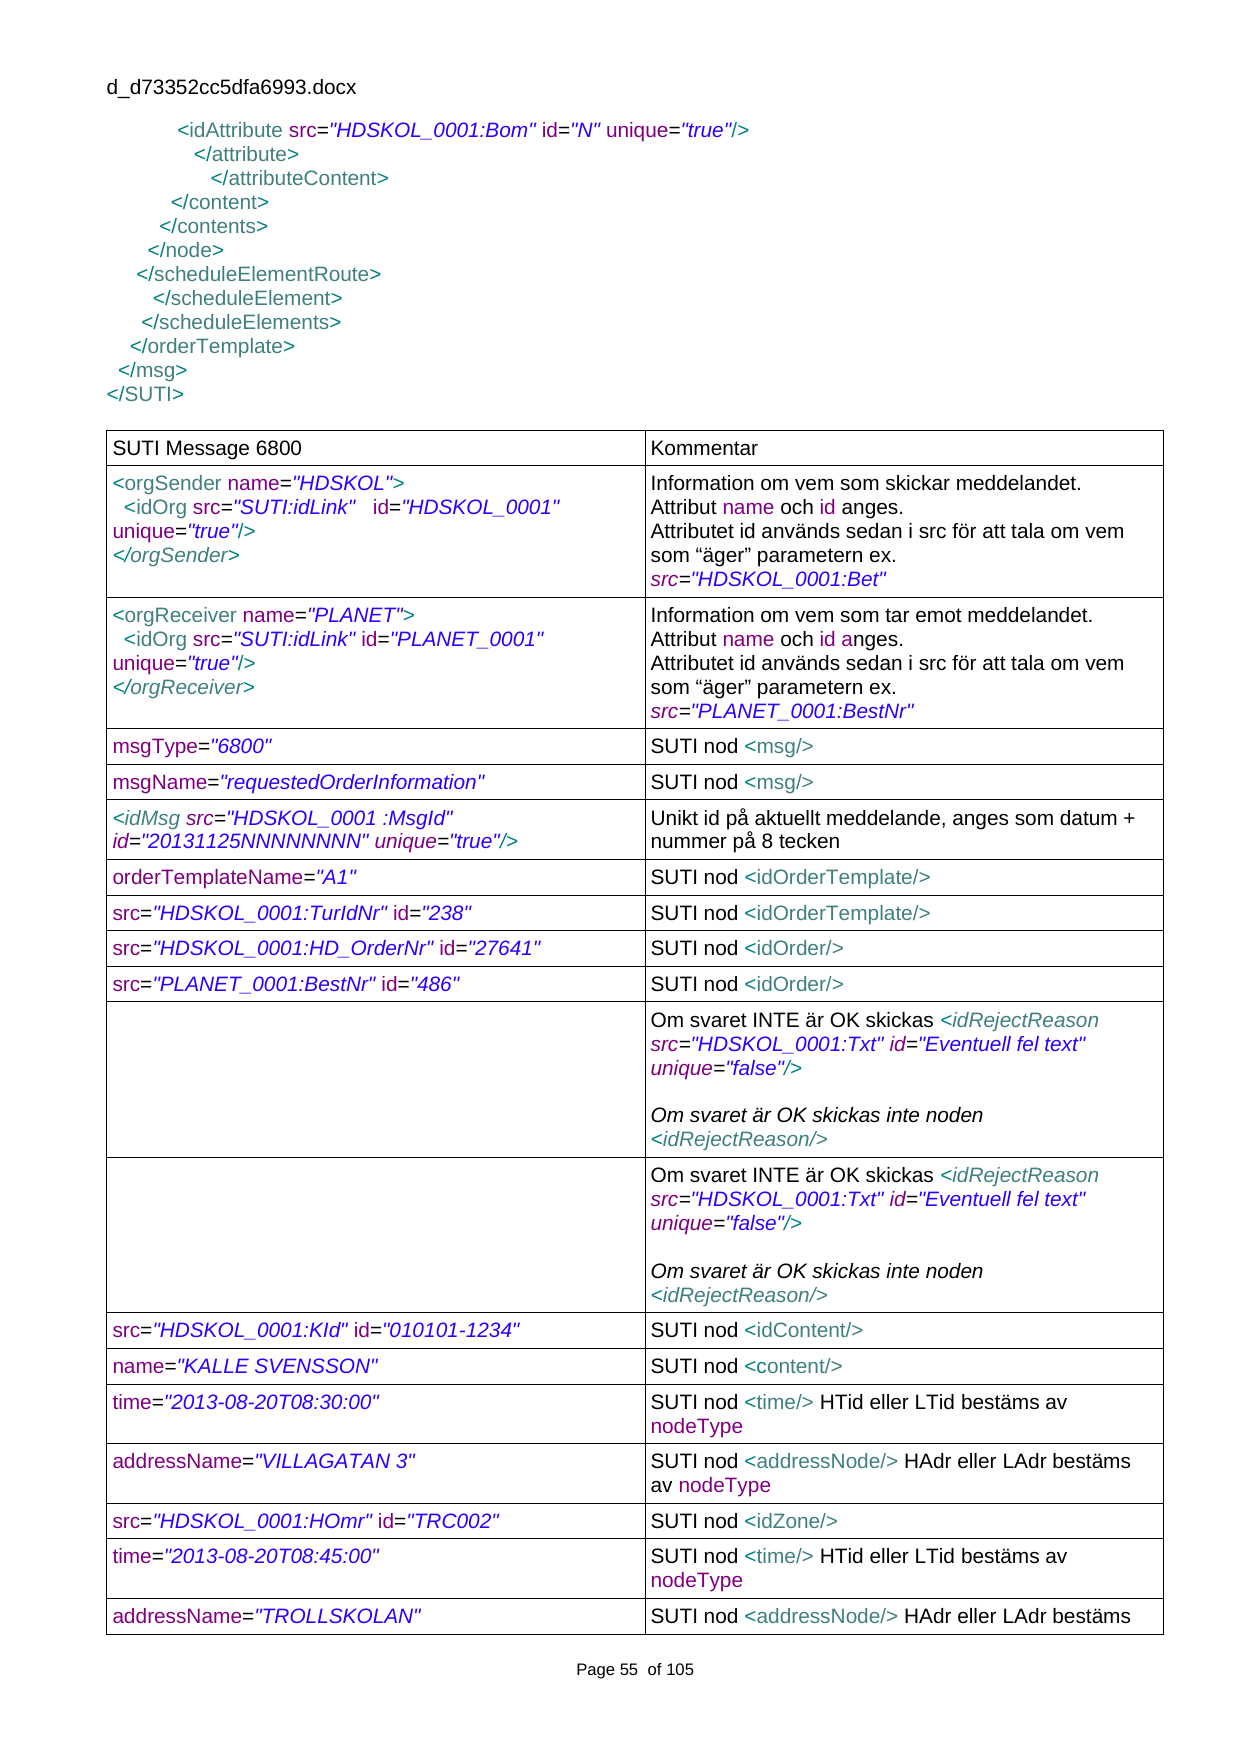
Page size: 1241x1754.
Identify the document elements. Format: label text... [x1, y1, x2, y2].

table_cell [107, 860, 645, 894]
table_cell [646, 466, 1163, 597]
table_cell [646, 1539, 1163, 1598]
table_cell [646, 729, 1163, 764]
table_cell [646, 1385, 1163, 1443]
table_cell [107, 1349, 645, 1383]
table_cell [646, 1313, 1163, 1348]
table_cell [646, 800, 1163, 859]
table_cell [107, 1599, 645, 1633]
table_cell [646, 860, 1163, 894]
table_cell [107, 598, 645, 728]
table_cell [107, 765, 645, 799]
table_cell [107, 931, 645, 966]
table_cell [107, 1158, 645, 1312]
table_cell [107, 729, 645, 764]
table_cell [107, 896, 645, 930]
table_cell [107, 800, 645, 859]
text </scheduleElementRoute> [106, 262, 1163, 286]
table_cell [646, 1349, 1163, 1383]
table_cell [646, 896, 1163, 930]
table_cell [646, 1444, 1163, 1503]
text </attributeContent> [106, 166, 1163, 190]
text </scheduleElement> [106, 286, 1163, 310]
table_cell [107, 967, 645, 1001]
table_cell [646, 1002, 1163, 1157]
text </orderTemplate> [106, 334, 1163, 358]
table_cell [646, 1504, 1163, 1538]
text </attribute> [106, 142, 1163, 166]
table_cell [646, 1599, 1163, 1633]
text </content> [106, 190, 1163, 214]
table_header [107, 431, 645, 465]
text </scheduleElements> [106, 310, 1163, 334]
text </node> [106, 238, 1163, 262]
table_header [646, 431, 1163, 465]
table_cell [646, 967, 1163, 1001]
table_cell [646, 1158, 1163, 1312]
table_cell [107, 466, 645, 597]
text <idAttribute src="HDSKOL_0001:Bom" id="N" unique="true"/> [106, 118, 1163, 142]
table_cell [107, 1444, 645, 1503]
text </SUTI> [106, 382, 1163, 406]
text </contents> [106, 214, 1163, 238]
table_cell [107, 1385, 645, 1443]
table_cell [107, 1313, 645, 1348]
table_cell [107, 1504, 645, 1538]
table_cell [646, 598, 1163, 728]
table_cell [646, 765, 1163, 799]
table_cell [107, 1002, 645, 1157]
text </msg> [106, 358, 1163, 382]
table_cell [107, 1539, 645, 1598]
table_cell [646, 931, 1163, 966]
